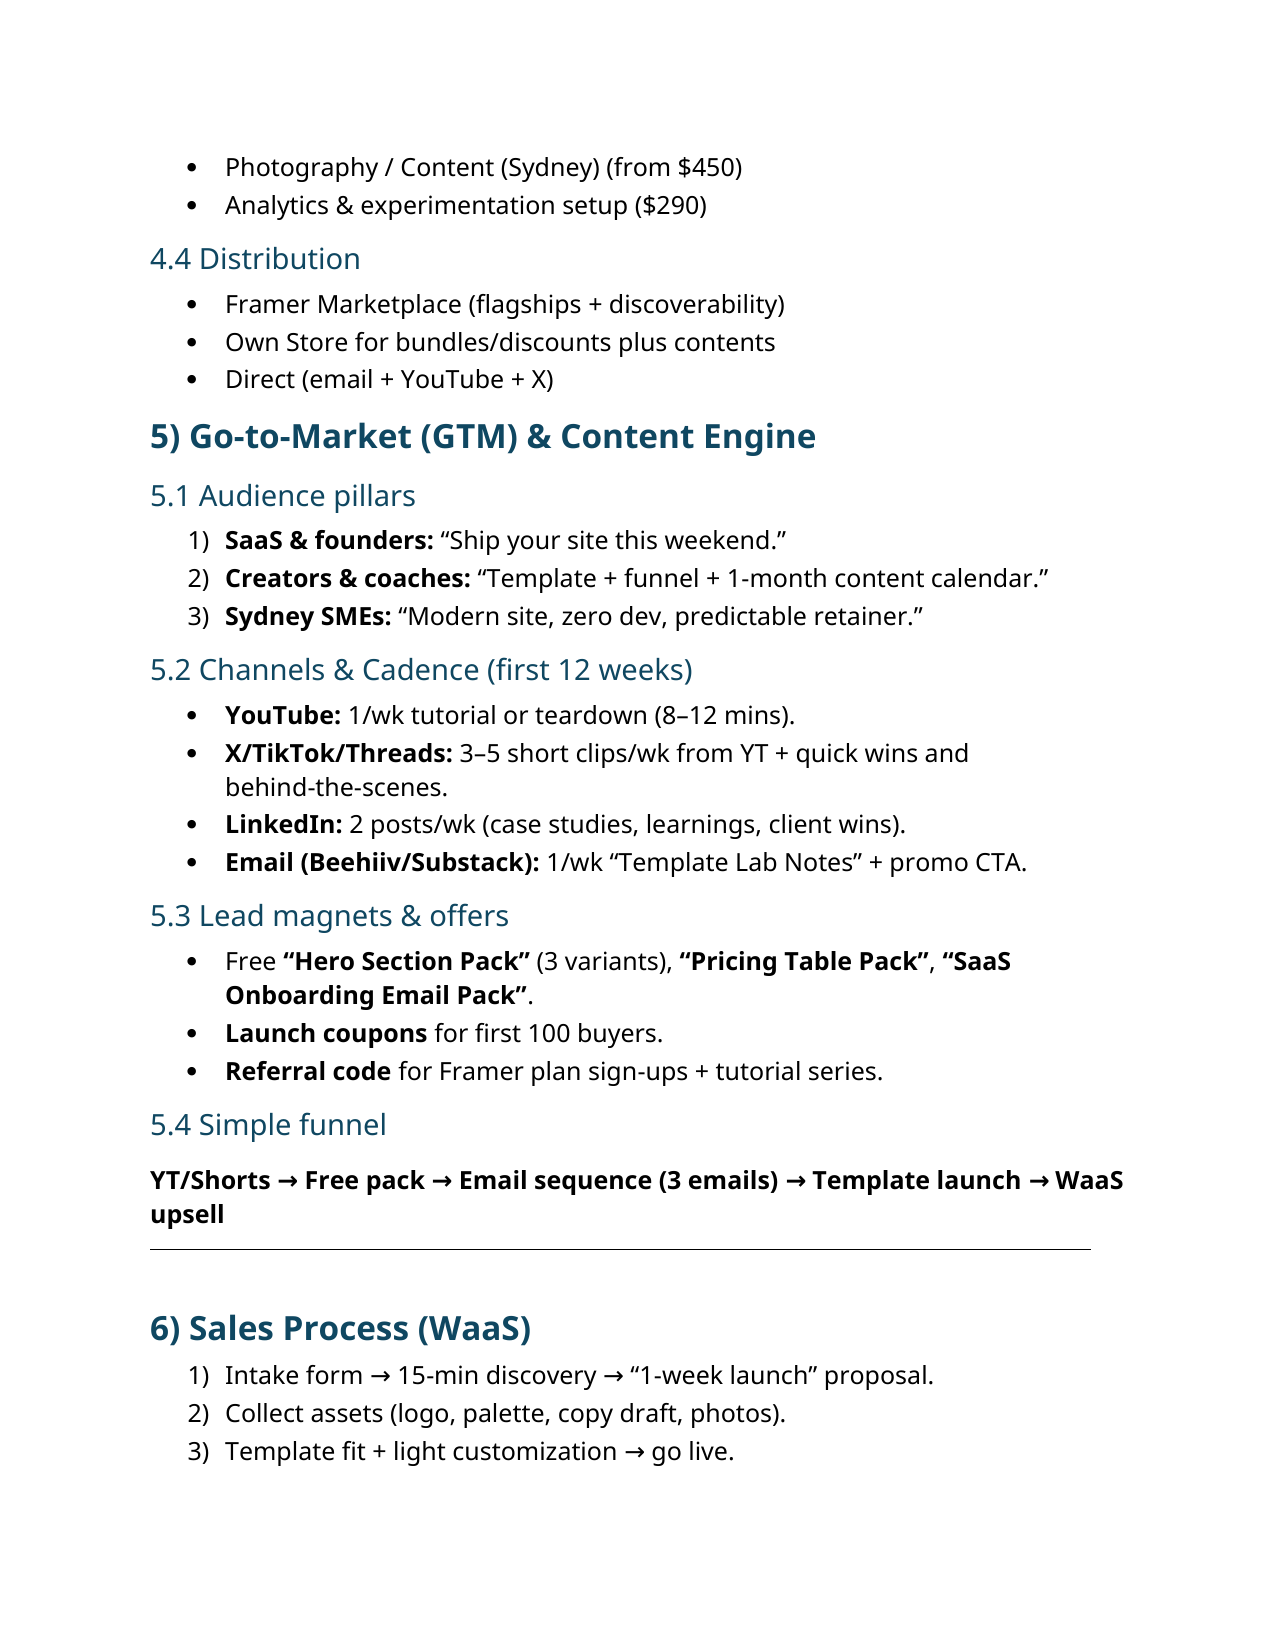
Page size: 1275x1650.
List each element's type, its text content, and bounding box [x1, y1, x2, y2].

list Analytics & experimentation setup ($290) [187, 188, 1125, 222]
list Launch coupons for first 100 buyers. [187, 1016, 1125, 1049]
subtitle 5.2 Channels & Cadence (first 12 weeks) [150, 649, 1125, 689]
list SaaS & founders: “Ship your site this weekend.” [187, 523, 1125, 557]
list Creators & coaches: “Template + funnel + 1‑month content calendar.” [187, 561, 1125, 595]
subtitle 5.3 Lead magnets & offers [150, 896, 1125, 935]
subtitle 5.1 Audience pillars [150, 475, 1125, 515]
list Template fit + light customization → go live. [187, 1434, 1125, 1468]
list YouTube: 1/wk tutorial or teardown (8–12 mins). [187, 697, 1125, 731]
list LinkedIn: 2 posts/wk (case studies, learnings, client wins). [187, 807, 1125, 841]
text YT/Shorts → Free pack → Email sequence (3 emails) → Template launch → WaaS upsell [150, 1162, 1125, 1231]
list Photography / Content (Sydney) (from $450) [187, 150, 1125, 184]
list Own Store for bundles/discounts plus contents [187, 324, 1125, 358]
subtitle 5.4 Simple funnel [150, 1104, 1125, 1144]
list X/TikTok/Threads: 3–5 short clips/wk from YT + quick wins and behind‑the‑scenes. [187, 735, 1125, 803]
list Email (Beehiiv/Substack): 1/wk “Template Lab Notes” + promo CTA. [187, 845, 1125, 879]
subtitle 5) Go‑to‑Market (GTM) & Content Engine [150, 413, 1125, 458]
subtitle 4.4 Distribution [150, 238, 1125, 278]
list Intake form → 15‑min discovery → “1‑week launch” proposal. [187, 1358, 1125, 1392]
list Free “Hero Section Pack” (3 variants), “Pricing Table Pack”, “SaaS Onboarding Email Pack”. [187, 944, 1125, 1012]
list Collect assets (logo, palette, copy draft, photos). [187, 1396, 1125, 1430]
subtitle 6) Sales Process (WaaS) [150, 1304, 1125, 1350]
list Sydney SMEs: “Modern site, zero dev, predictable retainer.” [187, 599, 1125, 633]
list Direct (email + YouTube + X) [187, 362, 1125, 396]
list Framer Marketplace (flagships + discoverability) [187, 287, 1125, 321]
list Referral code for Framer plan sign‑ups + tutorial series. [187, 1053, 1125, 1087]
